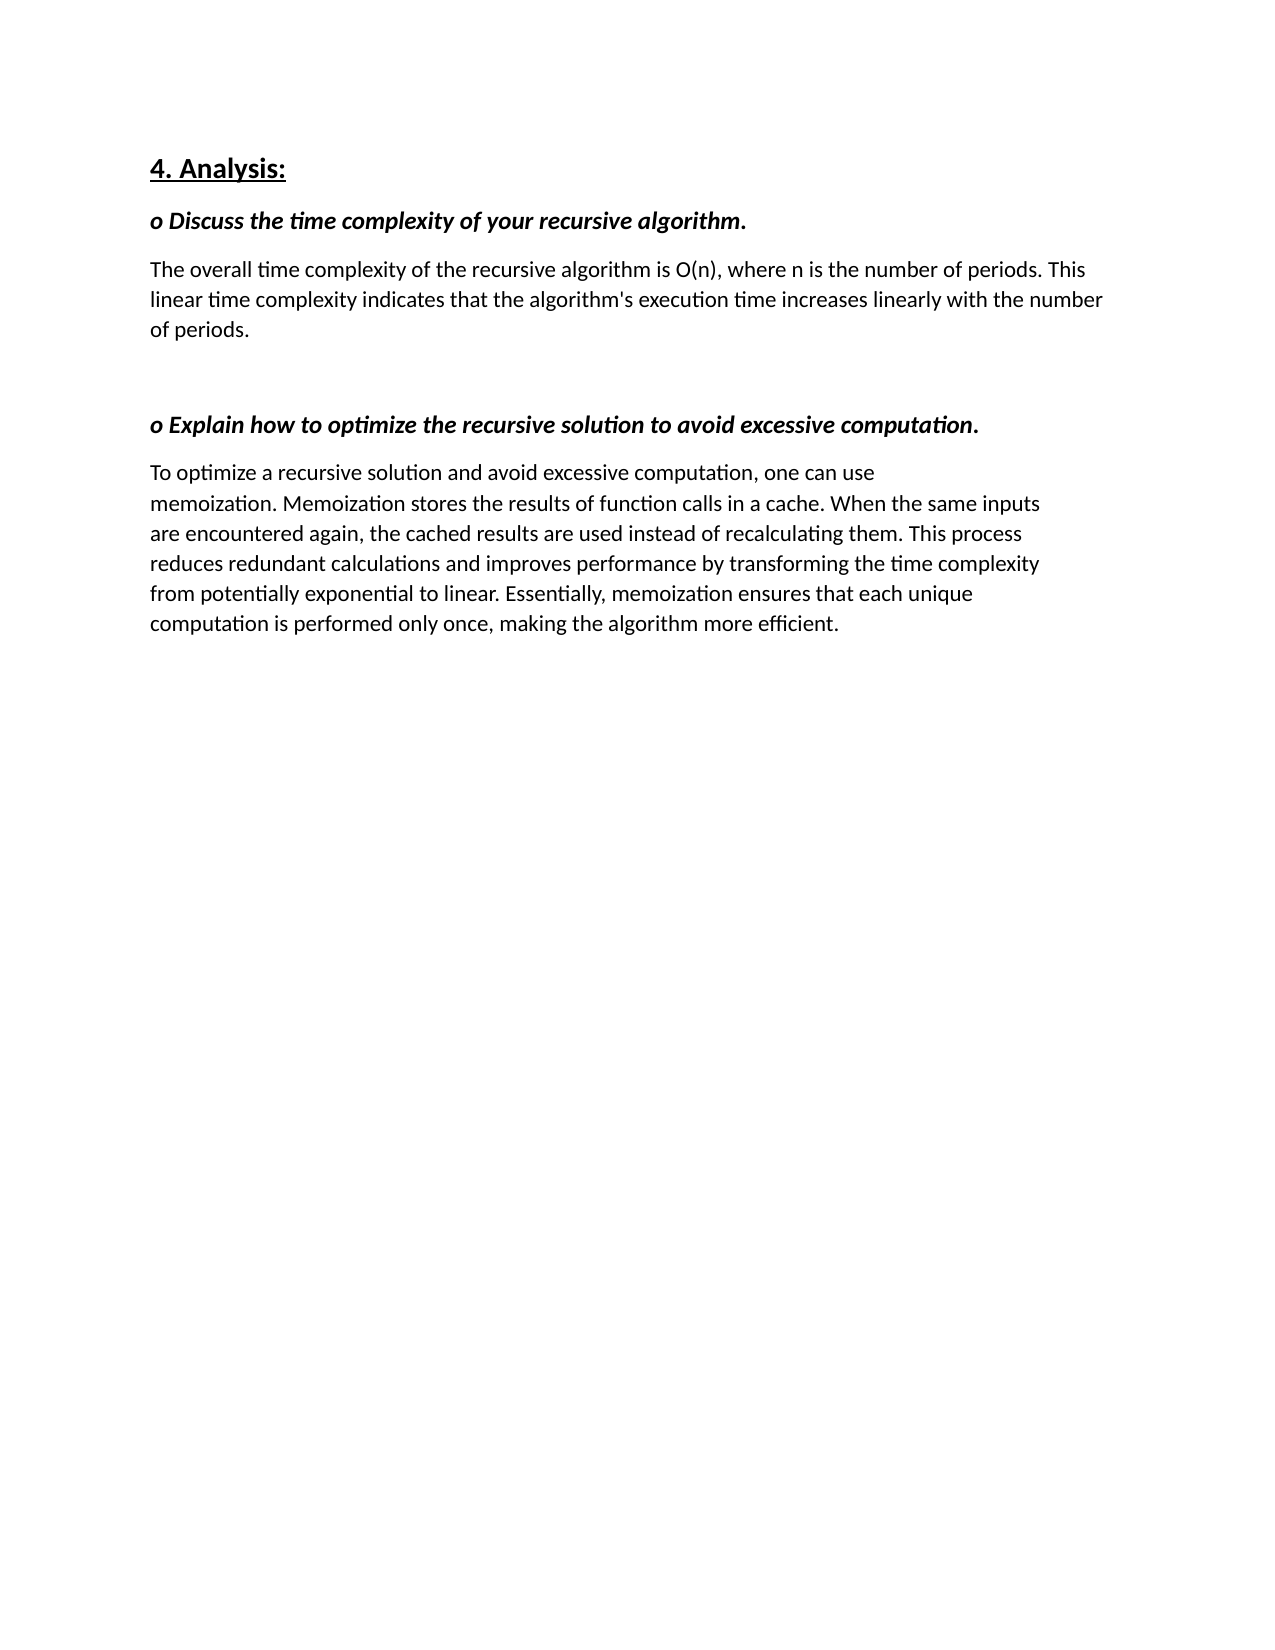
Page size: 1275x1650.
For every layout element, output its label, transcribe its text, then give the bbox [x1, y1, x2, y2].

text To optimize a recursive solution and avoid excessive computation, one can use memoization. Memoization stores the results of function calls in a cache. When the same inputs are encountered again, the cached results are used instead of recalculating them. This process reduces redundant calculations and improves performance by transforming the time complexity from potentially exponential to linear. Essentially, memoization ensures that each unique computation is performed only once, making the algorithm more efficient. [150, 458, 1125, 637]
text The overall time complexity of the recursive algorithm is O(n), where n is the number of periods. This linear time complexity indicates that the algorithm's execution time increases linearly with the number of periods. [150, 255, 1125, 343]
text o Discuss the time complexity of your recursive algorithm. [150, 205, 1125, 236]
text 4. Analysis: [150, 150, 1125, 186]
text o Explain how to optimize the recursive solution to avoid excessive computation. [150, 409, 1125, 439]
